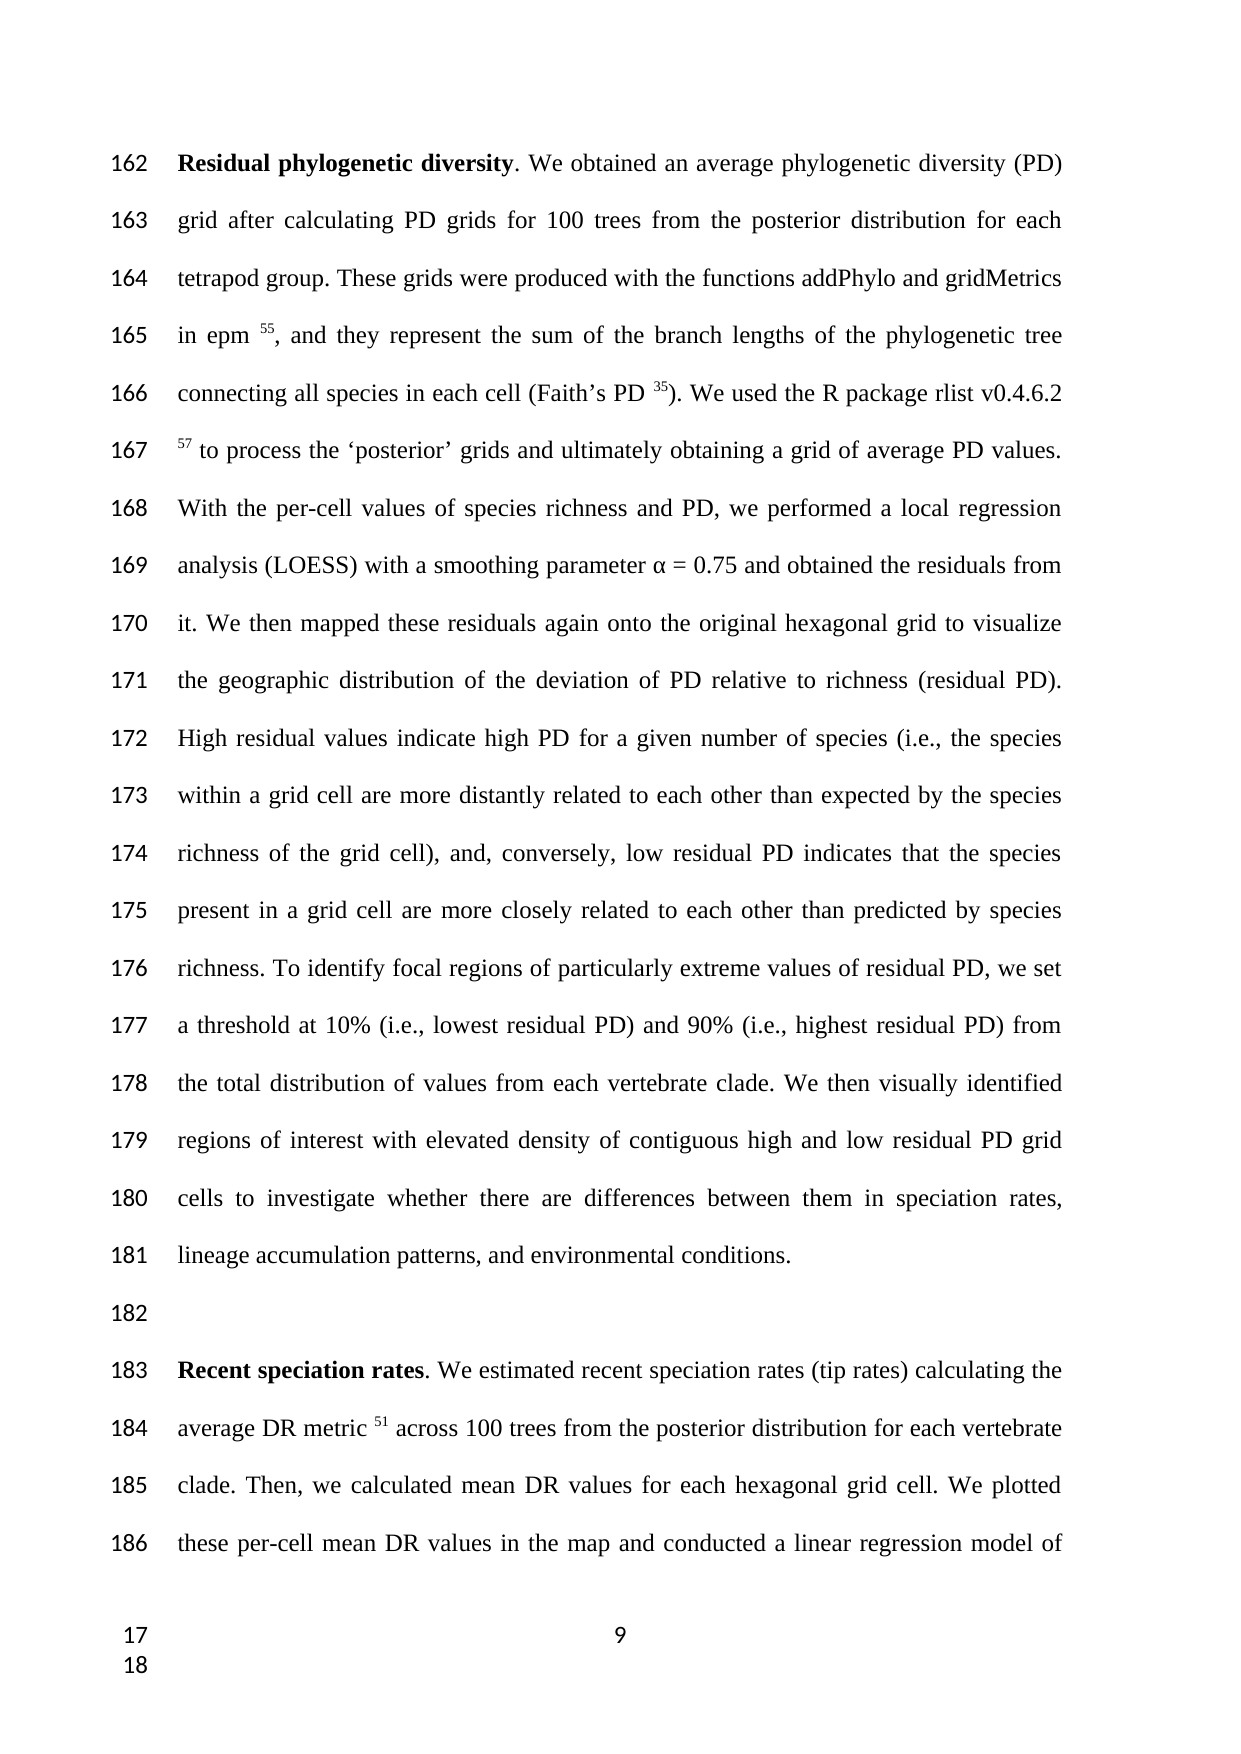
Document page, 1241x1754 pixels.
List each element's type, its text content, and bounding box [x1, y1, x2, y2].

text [177, 1355, 1063, 1556]
text Residual phylogenetic diversity. We obtained an average phylogenetic diversity (PD) grid after calculating PD grids for 100 trees from the posterior distribution for each tetrapod group. These grids were produced with the functions addPhylo and gridMetrics in epm 55, and they represent the sum of the branch lengths of the phylogenetic tree connecting all species in each cell (Faith’s PD 35). We used the R package rlist v0.4.6.2 57 to process the ‘posterior’ grids and ultimately obtaining a grid of average PD values. With the per-cell values of species richness and PD, we performed a local regression analysis (LOESS) with a smoothing parameter α = 0.75 and obtained the residuals from it. We then mapped these residuals again onto the original hexagonal grid to visualize the geographic distribution of the deviation of PD relative to richness (residual PD). High residual values indicate high PD for a given number of species (i.e., the species within a grid cell are more distantly related to each other than expected by the species richness of the grid cell), and, conversely, low residual PD indicates that the species present in a grid cell are more closely related to each other than predicted by species richness. To identify focal regions of particularly extreme values of residual PD, we set a threshold at 10% (i.e., lowest residual PD) and 90% (i.e., highest residual PD) from the total distribution of values from each vertebrate clade. We then visually identified regions of interest with elevated density of contiguous high and low residual PD grid cells to investigate whether there are differences between them in speciation rates, lineage accumulation patterns, and environmental conditions. [177, 148, 1063, 1269]
